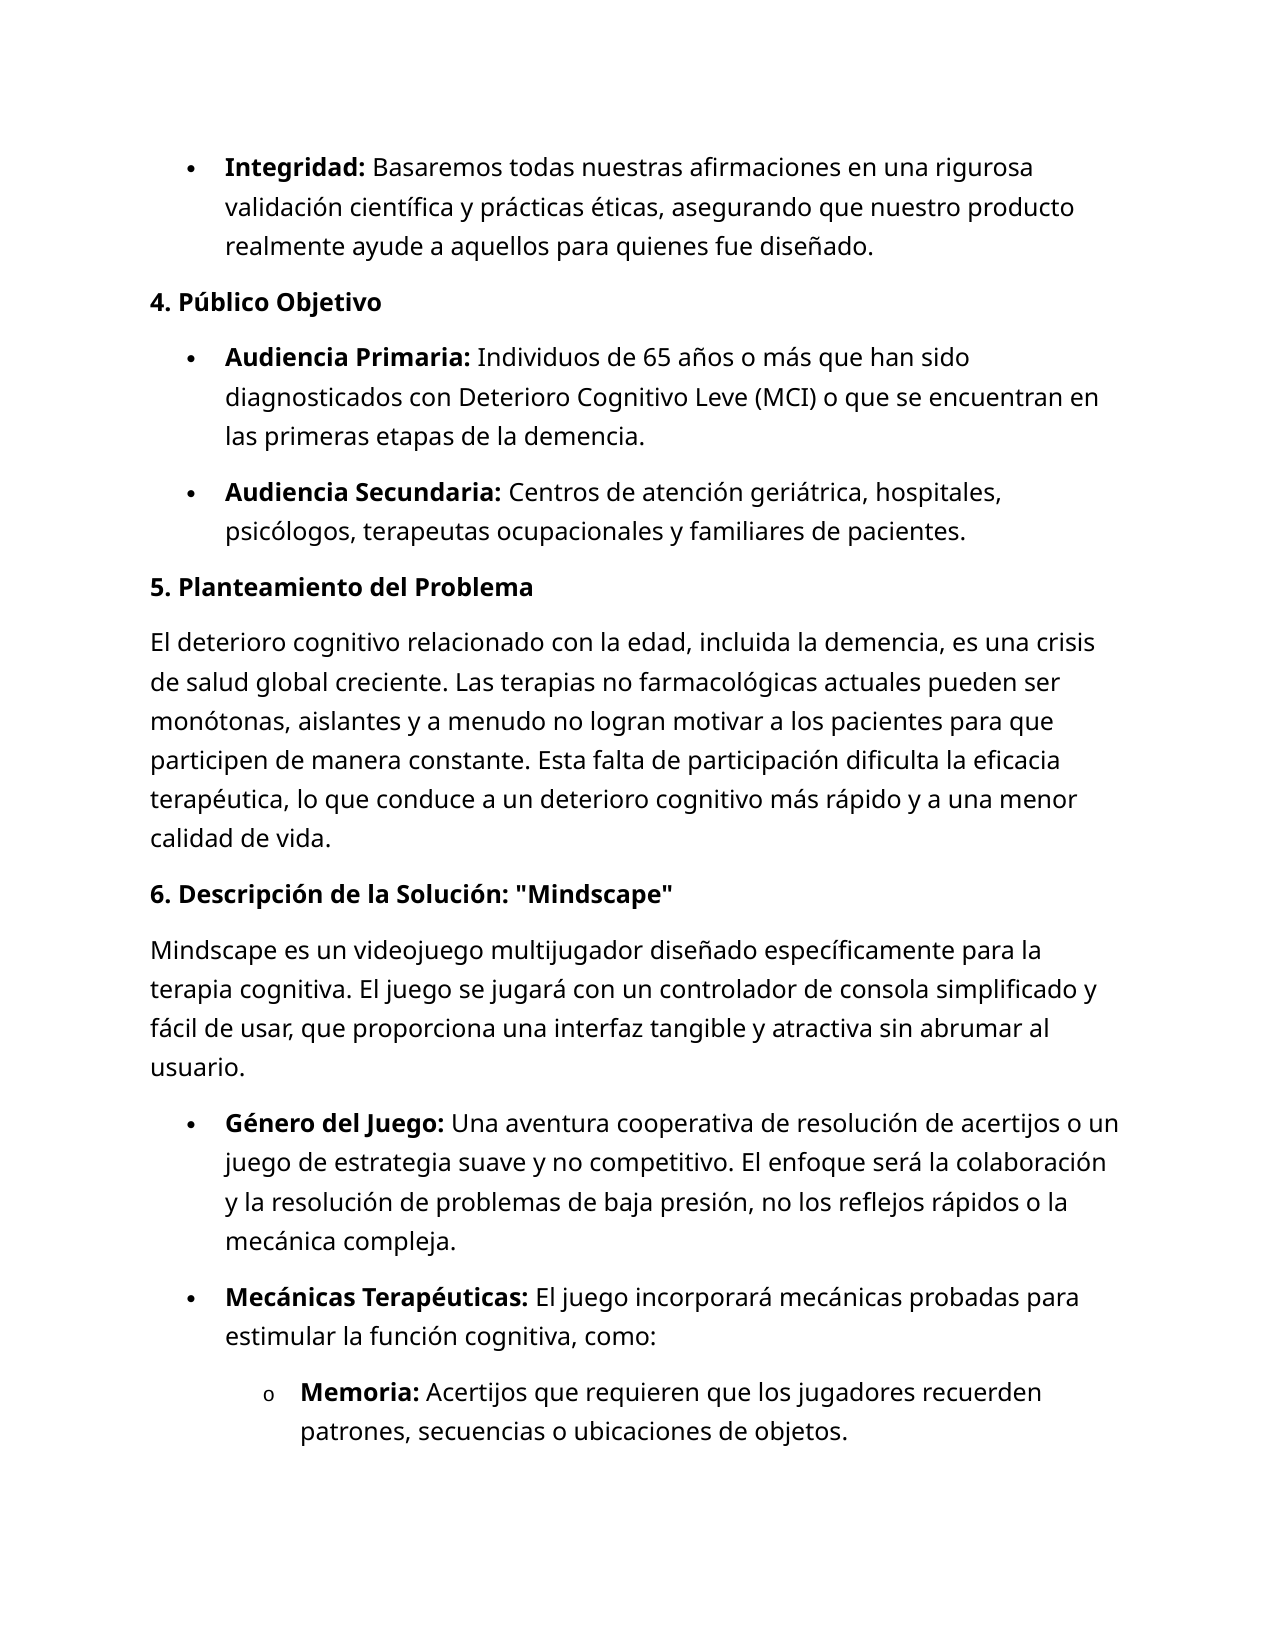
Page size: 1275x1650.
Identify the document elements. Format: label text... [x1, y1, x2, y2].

text 5. Planteamiento del Problema [150, 569, 1125, 603]
list Audiencia Secundaria: Centros de atención geriátrica, hospitales, psicólogos, terapeutas ocupacionales y familiares de pacientes. [187, 474, 1125, 547]
text 4. Público Objetivo [150, 284, 1125, 318]
text 6. Descripción de la Solución: "Mindscape" [150, 877, 1125, 911]
list Memoria: Acertijos que requieren que los jugadores recuerden patrones, secuencias o ubicaciones de objetos. [262, 1374, 1125, 1447]
text Mindscape es un videojuego multijugador diseñado específicamente para la terapia cognitiva. El juego se jugará con un controlador de consola simplificado y fácil de usar, que proporciona una interfaz tangible y atractiva sin abrumar al usuario. [150, 932, 1125, 1084]
list Integridad: Basaremos todas nuestras afirmaciones en una rigurosa validación científica y prácticas éticas, asegurando que nuestro producto realmente ayude a aquellos para quienes fue diseñado. [187, 150, 1125, 262]
list Mecánicas Terapéuticas: El juego incorporará mecánicas probadas para estimular la función cognitiva, como: [187, 1279, 1125, 1352]
list Género del Juego: Una aventura cooperativa de resolución de acertijos o un juego de estrategia suave y no competitivo. El enfoque será la colaboración y la resolución de problemas de baja presión, no los reflejos rápidos o la mecánica compleja. [187, 1106, 1125, 1257]
text El deterioro cognitivo relacionado con la edad, incluida la demencia, es una crisis de salud global creciente. Las terapias no farmacológicas actuales pueden ser monótonas, aislantes y a menudo no logran motivar a los pacientes para que participen de manera constante. Esta falta de participación dificulta la eficacia terapéutica, lo que conduce a un deterioro cognitivo más rápido y a una menor calidad de vida. [150, 625, 1125, 855]
list Audiencia Primaria: Individuos de 65 años o más que han sido diagnosticados con Deterioro Cognitivo Leve (MCI) o que se encuentran en las primeras etapas de la demencia. [187, 340, 1125, 452]
